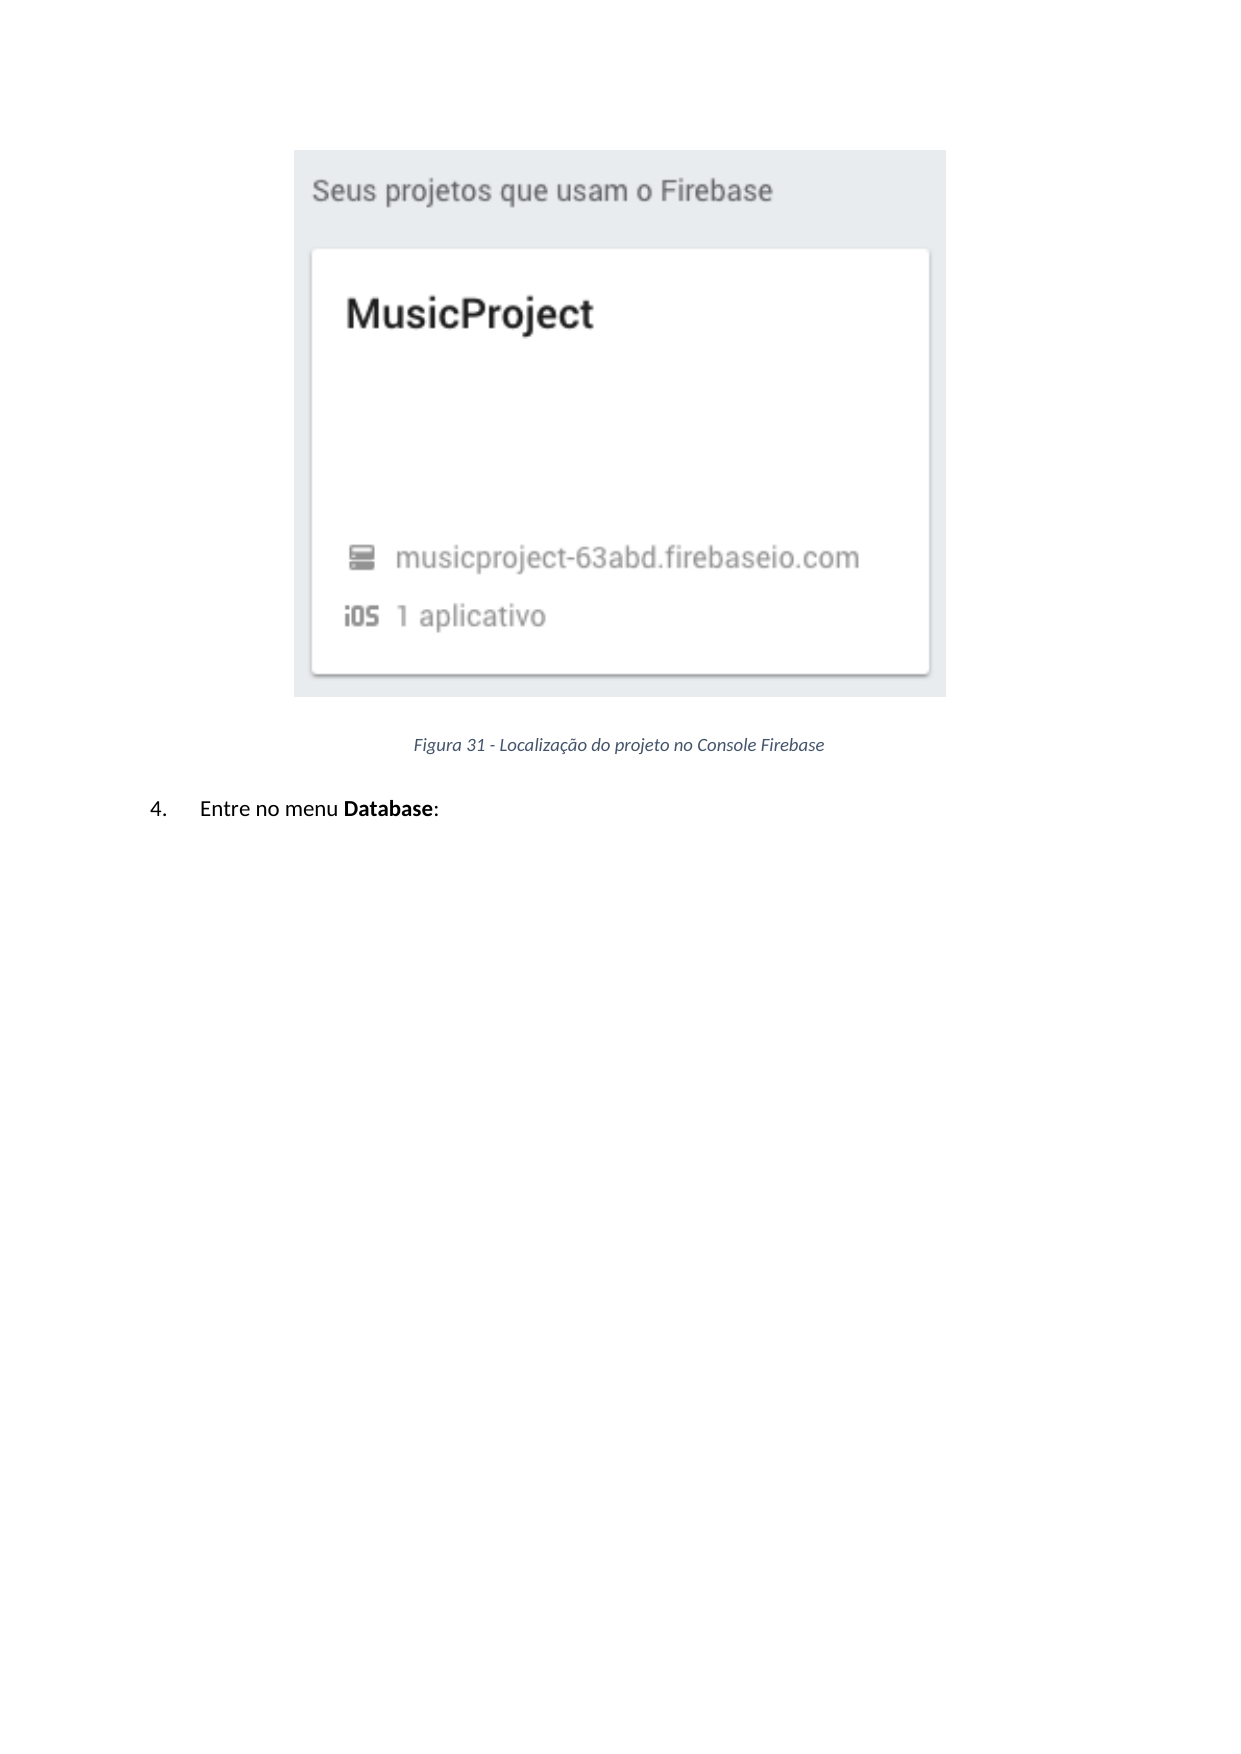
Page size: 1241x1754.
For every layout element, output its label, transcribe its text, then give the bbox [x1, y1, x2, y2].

list Entre no menu Database: [150, 794, 1090, 822]
picture [294, 150, 947, 697]
